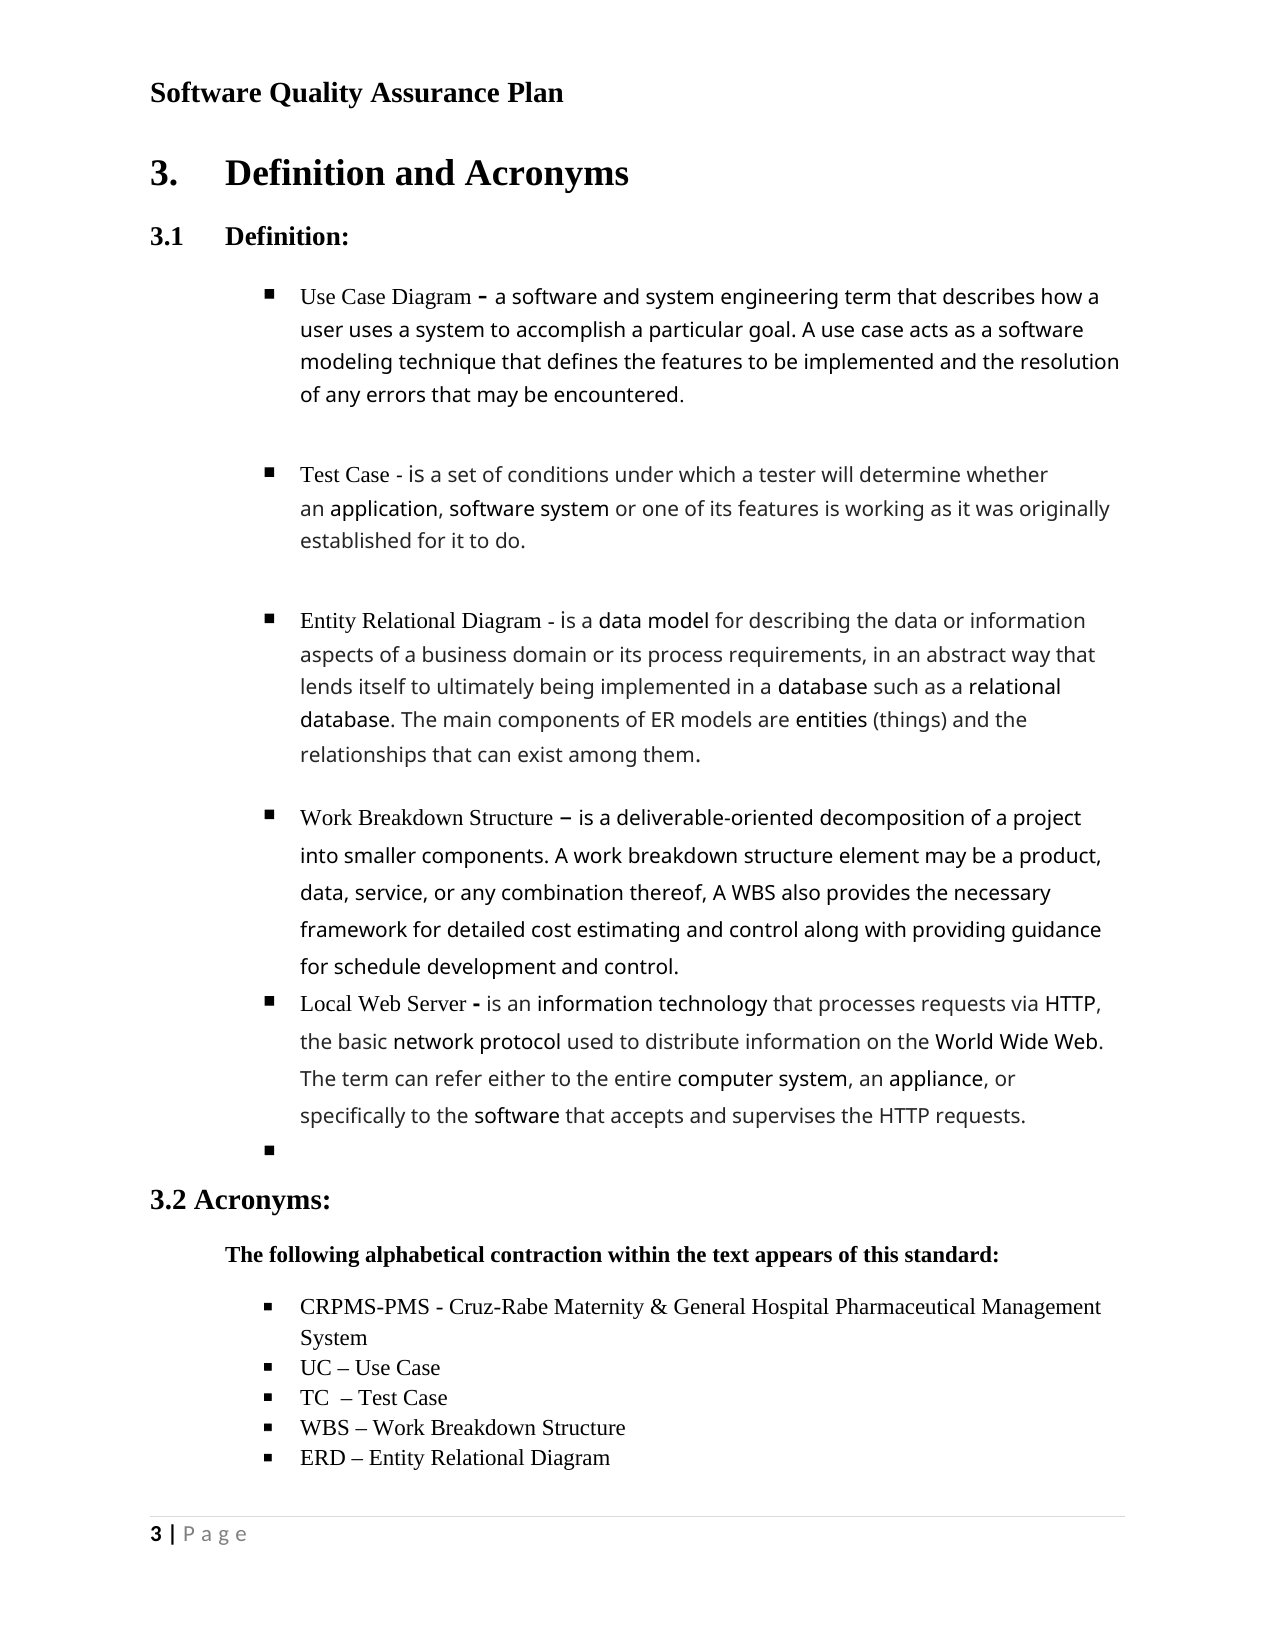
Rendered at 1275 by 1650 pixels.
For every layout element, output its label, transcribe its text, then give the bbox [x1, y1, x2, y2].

list ERD – Entity Relational Diagram [262, 1444, 1125, 1471]
list WBS – Work Breakdown Structure [262, 1414, 1125, 1441]
list UC – Use Case [262, 1354, 1125, 1380]
list Test Case - is a set of conditions under which a tester will determine whether an application, software system or one of its features is working as it was originally established for it to do. [262, 458, 1125, 555]
text 3.2 Acronyms: [150, 1182, 1125, 1215]
list Use Case Diagram - a software and system engineering term that describes how a user uses a system to accomplish a particular goal. A use case acts as a software modeling technique that defines the features to be implemented and the resolution of any errors that may be encountered. [262, 277, 1125, 408]
list Work Breakdown Structure – is a deliverable-oriented decomposition of a project into smaller components. A work breakdown structure element may be a product, data, service, or any combination thereof, A WBS also provides the necessary framework for detailed cost estimating and control along with providing guidance for schedule development and control. [262, 795, 1125, 981]
text The following alphabetical contraction within the text appears of this standard: [150, 1241, 1125, 1268]
text 3. Definition and Acronyms [150, 150, 1125, 193]
list TC – Test Case [262, 1384, 1125, 1410]
list CRPMS-PMS - Cruz-Rabe Maternity & General Hospital Pharmaceutical Management System [262, 1293, 1125, 1350]
list Entity Relational Diagram - is a data model for describing the data or information aspects of a business domain or its process requirements, in an abstract way that lends itself to ultimately being implemented in a database such as a relational database. The main components of ER models are entities (things) and the relationships that can exist among them. [262, 604, 1125, 769]
text 3.1 Definition: [150, 220, 1125, 252]
list Local Web Server - is an information technology that processes requests via HTTP, the basic network protocol used to distribute information on the World Wide Web. The term can refer either to the entire computer system, an appliance, or specifically to the software that accepts and supervises the HTTP requests. [262, 981, 1125, 1130]
